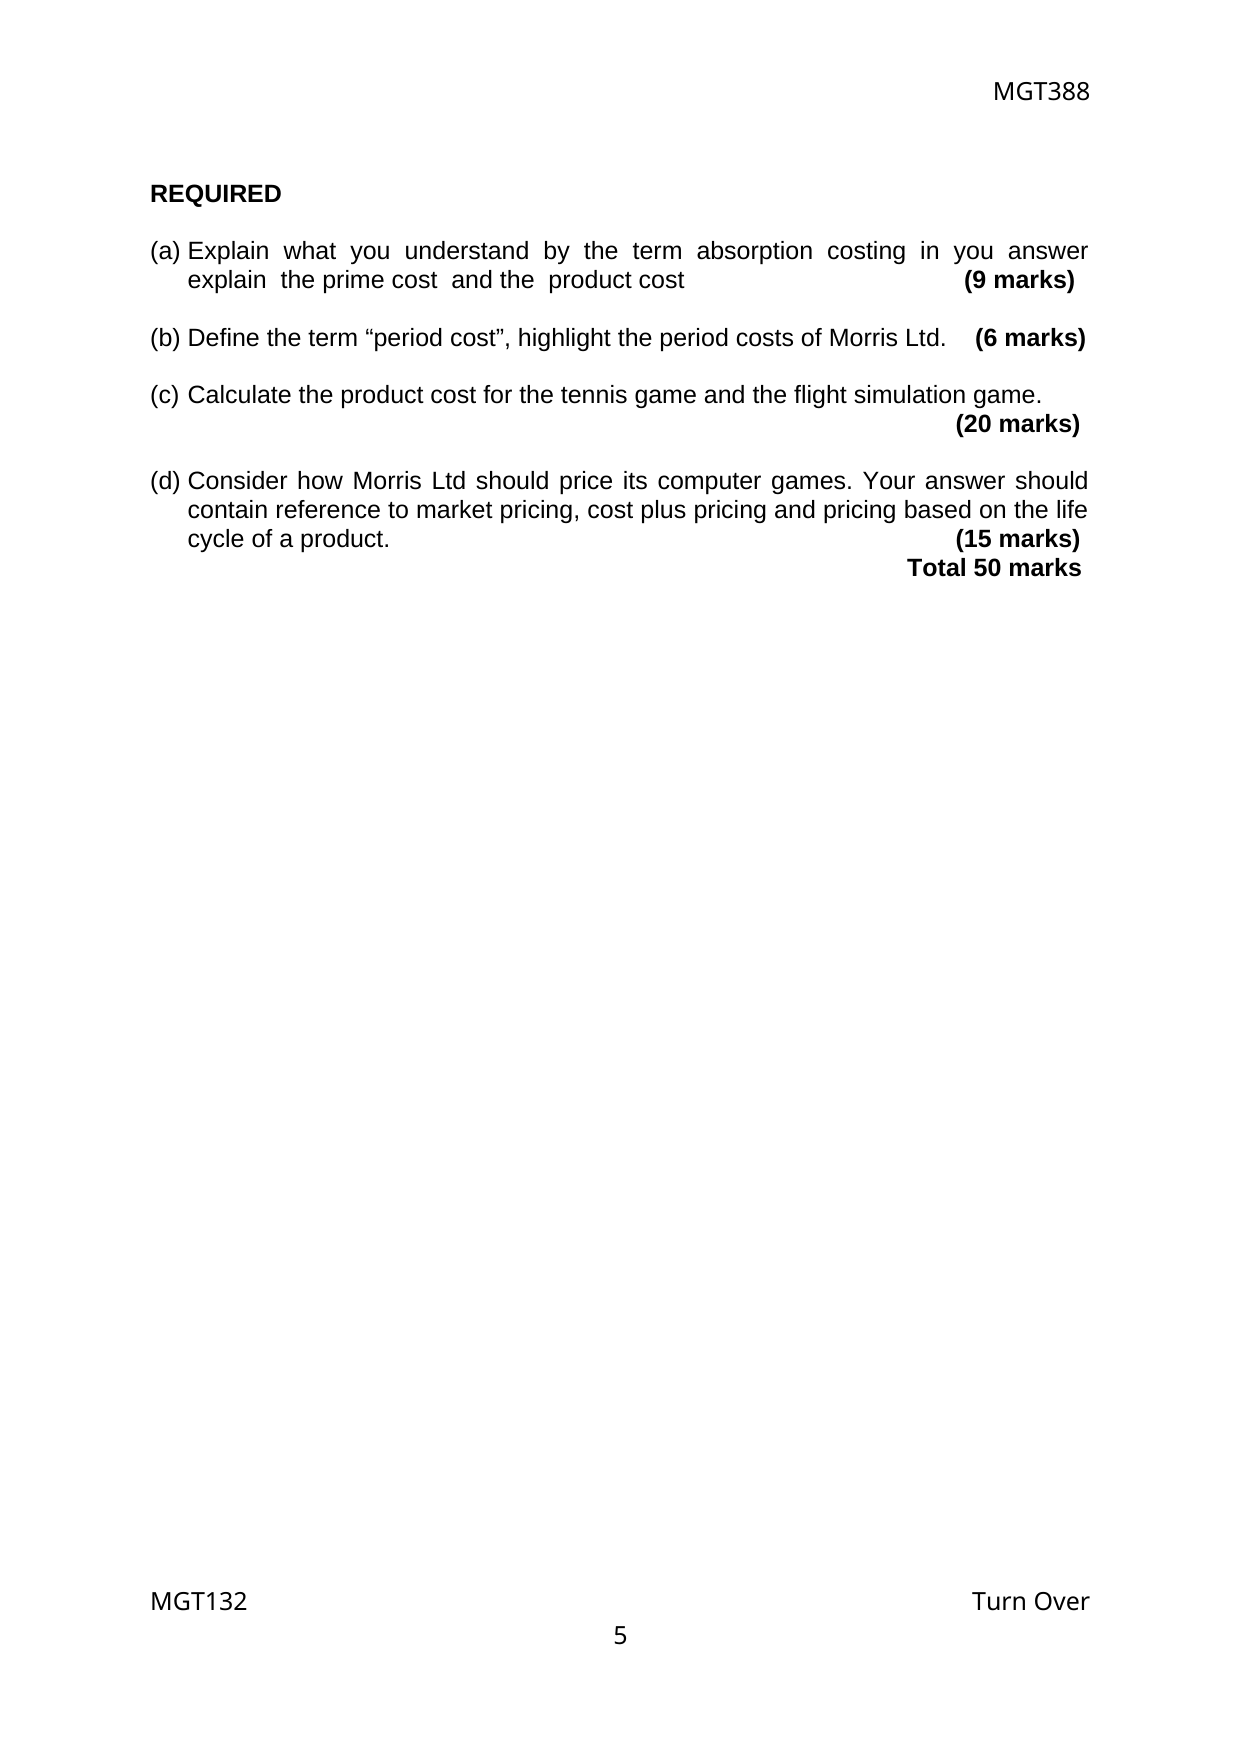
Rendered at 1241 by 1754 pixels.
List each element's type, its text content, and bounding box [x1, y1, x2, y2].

list Total 50 marks [900, 552, 1090, 581]
list Consider how Morris Ltd should price its computer games. Your answer should contain reference to market pricing, cost plus pricing and pricing based on the life cycle of a product. (15 marks) [150, 466, 1090, 552]
list Define the term “period cost”, highlight the period costs of Morris Ltd. (6 marks) [150, 322, 1090, 351]
list Explain what you understand by the term absorption costing in you answer explain the prime cost and the product cost (9 marks) [150, 236, 1090, 294]
list Calculate the product cost for the tennis game and the flight simulation game. [150, 380, 1090, 409]
text (20 marks) [900, 409, 1090, 437]
text REQUIRED [150, 179, 1090, 207]
